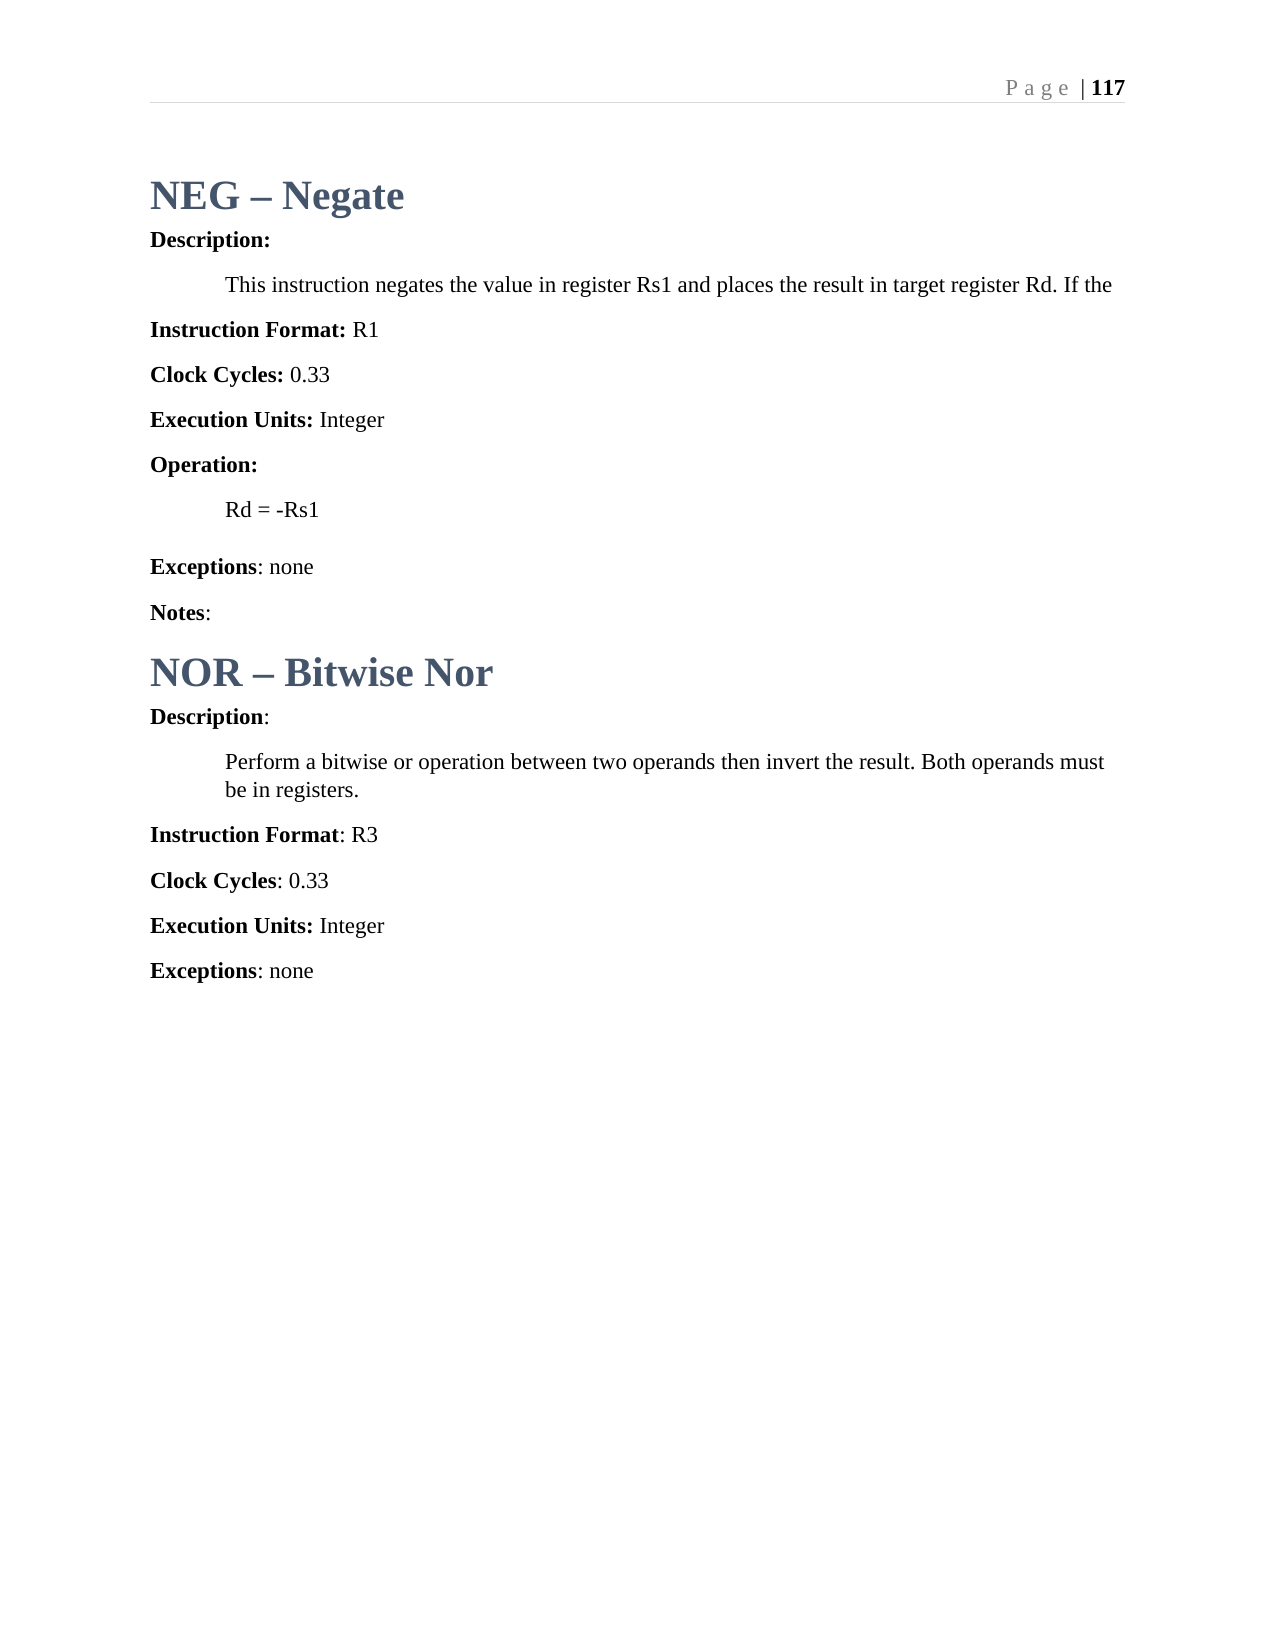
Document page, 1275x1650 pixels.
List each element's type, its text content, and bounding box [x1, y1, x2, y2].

text Notes: [150, 598, 1125, 625]
text This instruction negates the value in register Rs1 and places the result in target register Rd. If the [225, 271, 1125, 297]
text Instruction Format: R3 [150, 822, 1125, 848]
text Operation: [150, 451, 1125, 478]
text Description: [150, 703, 1125, 729]
text Exceptions: none [150, 553, 1125, 580]
subtitle NEG – Negate [150, 171, 1125, 219]
text Clock Cycles: 0.33 [150, 867, 1125, 893]
text Perform a bitwise or operation between two operands then invert the result. Both operands must be in registers. [225, 748, 1125, 803]
text Rd = -Rs1 [225, 497, 1125, 523]
text Exceptions: none [150, 957, 1125, 983]
text Execution Units: Integer [150, 912, 1125, 938]
subtitle NOR – Bitwise Nor [150, 648, 1125, 696]
text Instruction Format: R1 [150, 316, 1125, 342]
text Clock Cycles: 0.33 [150, 361, 1125, 388]
text Description: [150, 226, 1125, 252]
text Execution Units: Integer [150, 406, 1125, 433]
